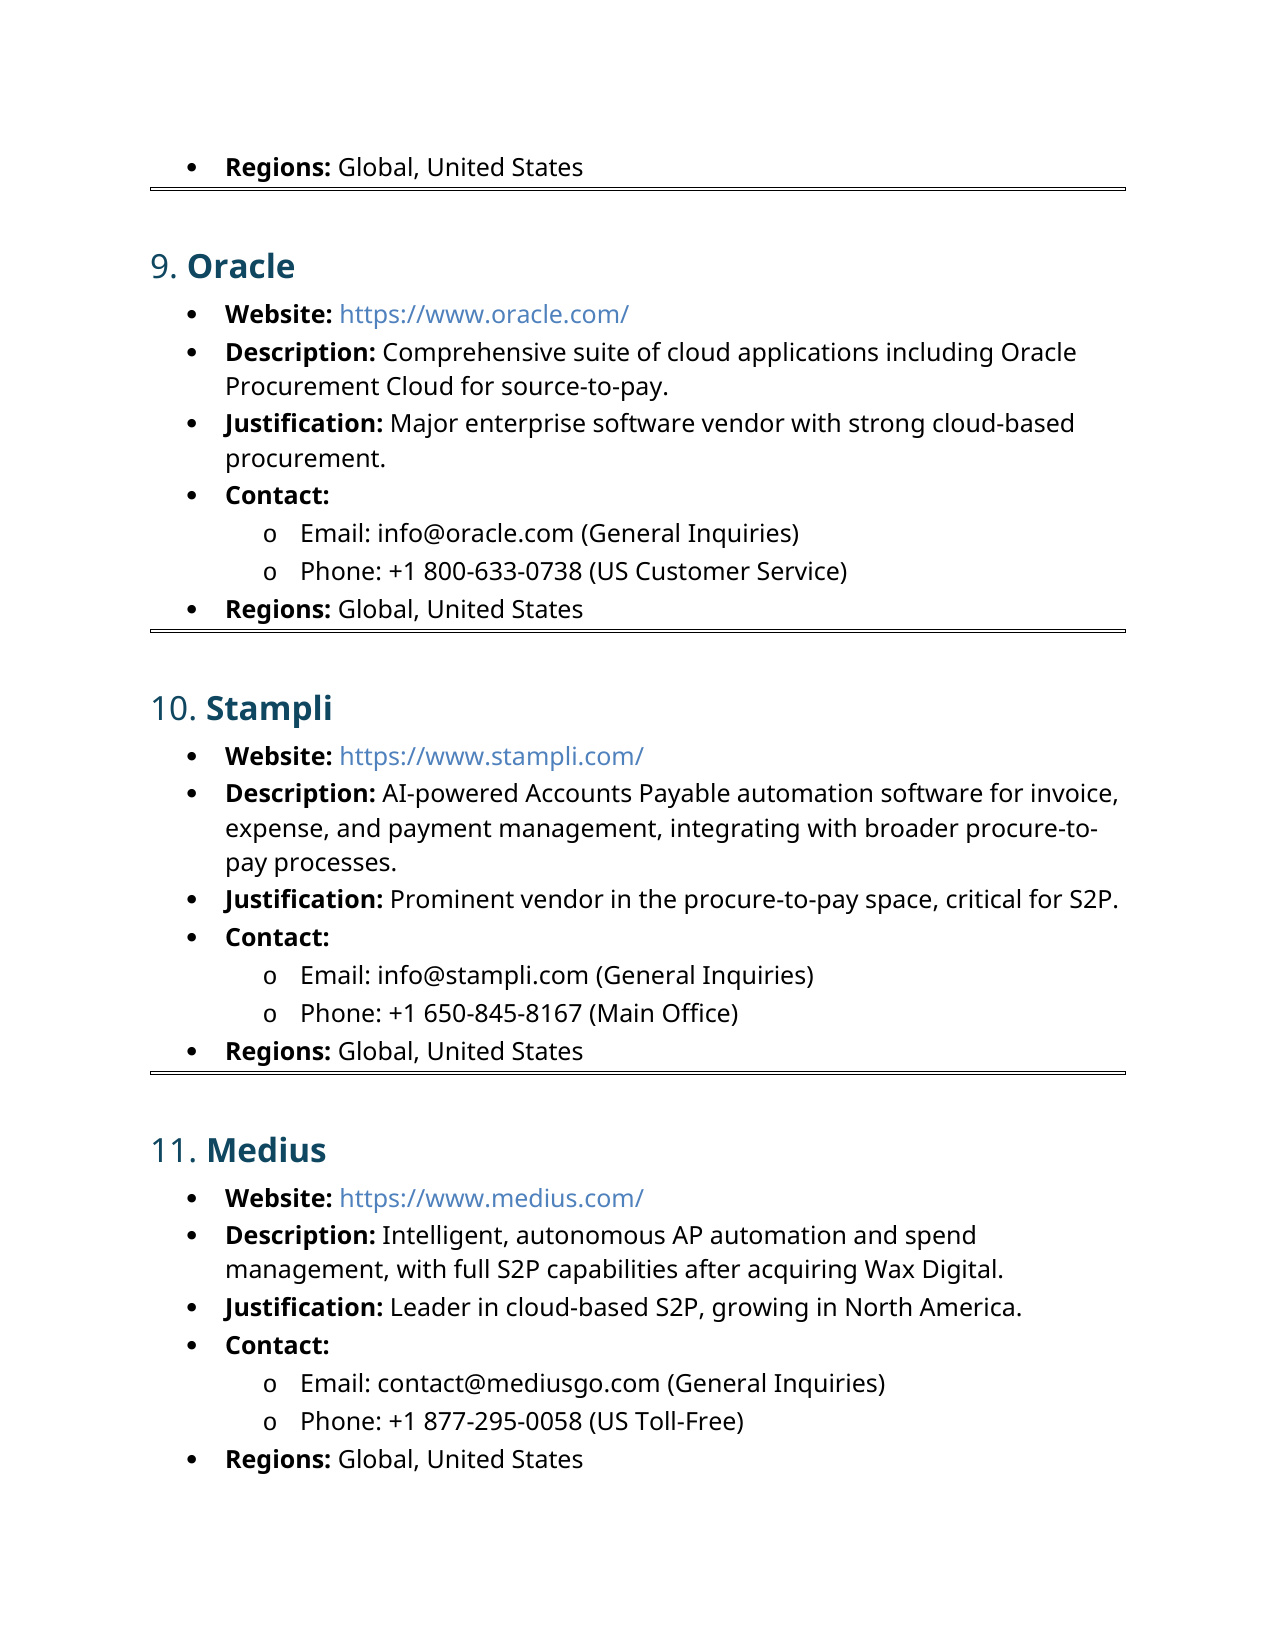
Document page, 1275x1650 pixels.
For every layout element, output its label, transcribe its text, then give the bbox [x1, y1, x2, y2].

list Contact: [187, 1328, 1125, 1362]
list Regions: Global, United States [187, 592, 1125, 626]
subtitle 10. Stampli [150, 684, 1125, 730]
list Regions: Global, United States [187, 1034, 1125, 1068]
list Contact: [187, 920, 1125, 954]
list Website: https://www.stampli.com/ [187, 738, 1125, 772]
subtitle 11. Medius [150, 1126, 1125, 1172]
list Phone: +1 800-633-0738 (US Customer Service) [262, 554, 1125, 588]
list Description: Comprehensive suite of cloud applications including Oracle Procurement Cloud for source-to-pay. [187, 334, 1125, 402]
list Justification: Leader in cloud-based S2P, growing in North America. [187, 1290, 1125, 1324]
list Phone: +1 877-295-0058 (US Toll-Free) [262, 1403, 1125, 1438]
list Website: https://www.medius.com/ [187, 1180, 1125, 1214]
list Description: AI-powered Accounts Payable automation software for invoice, expense, and payment management, integrating with broader procure-to-pay processes. [187, 776, 1125, 878]
subtitle 9. Oracle [150, 243, 1125, 288]
list Justification: Major enterprise software vendor with strong cloud-based procurement. [187, 406, 1125, 474]
list Email: info@oracle.com (General Inquiries) [262, 516, 1125, 550]
list Website: https://www.oracle.com/ [187, 296, 1125, 331]
list Regions: Global, United States [187, 150, 1125, 184]
list Email: info@stampli.com (General Inquiries) [262, 958, 1125, 992]
list Regions: Global, United States [187, 1442, 1125, 1476]
list Phone: +1 650-845-8167 (Main Office) [262, 996, 1125, 1030]
list Description: Intelligent, autonomous AP automation and spend management, with full S2P capabilities after acquiring Wax Digital. [187, 1218, 1125, 1286]
list Justification: Prominent vendor in the procure-to-pay space, critical for S2P. [187, 882, 1125, 916]
list Email: contact@mediusgo.com (General Inquiries) [262, 1366, 1125, 1400]
list Contact: [187, 478, 1125, 512]
